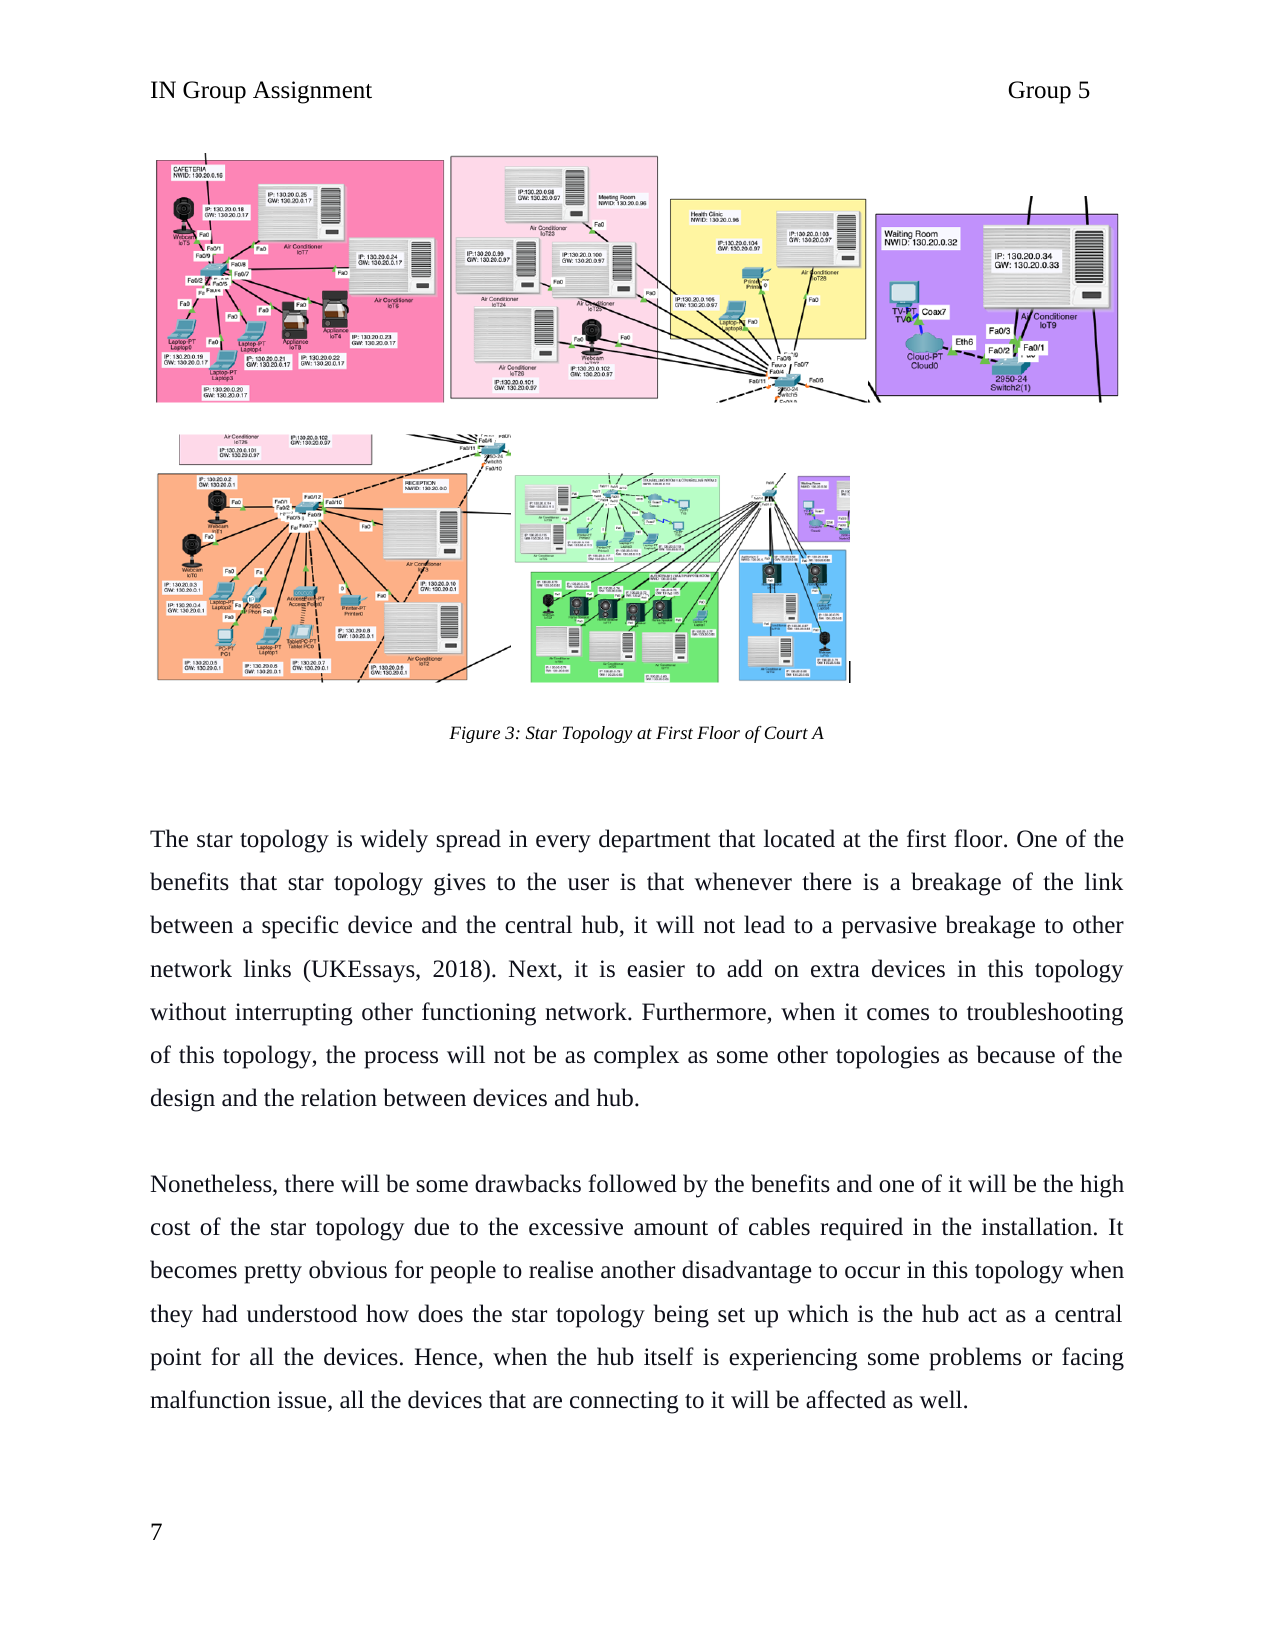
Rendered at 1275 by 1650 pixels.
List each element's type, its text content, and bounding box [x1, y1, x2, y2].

text Nonetheless, there will be some drawbacks followed by the benefits and one of it will be the high cost of the star topology due to the excessive amount of cables required in the installation. It becomes pretty obvious for people to realise another disadvantage to occur in this topology when they had understood how does the star topology being set up which is the hub act as a central point for all the devices. Hence, when the hub itself is experiencing some problems or facing malfunction issue, all the devices that are connecting to it will be affected as well. [150, 1169, 1125, 1414]
text The star topology is widely spread in every department that located at the first floor. One of the benefits that star topology gives to the user is that whenever there is a breakage of the link between a specific device and the central hub, it will not lead to a pervasive breakage to other network links (UKEssays, 2018). Next, it is easier to add on extra devices in this topology without interrupting other functioning network. Furthermore, when it comes to troubleshooting of this topology, the process will not be as complex as some other topologies as because of the design and the relation between devices and hub. [150, 824, 1125, 1112]
picture [150, 150, 1125, 691]
text Figure 3: Star Topology at First Floor of Court A [150, 722, 1125, 744]
